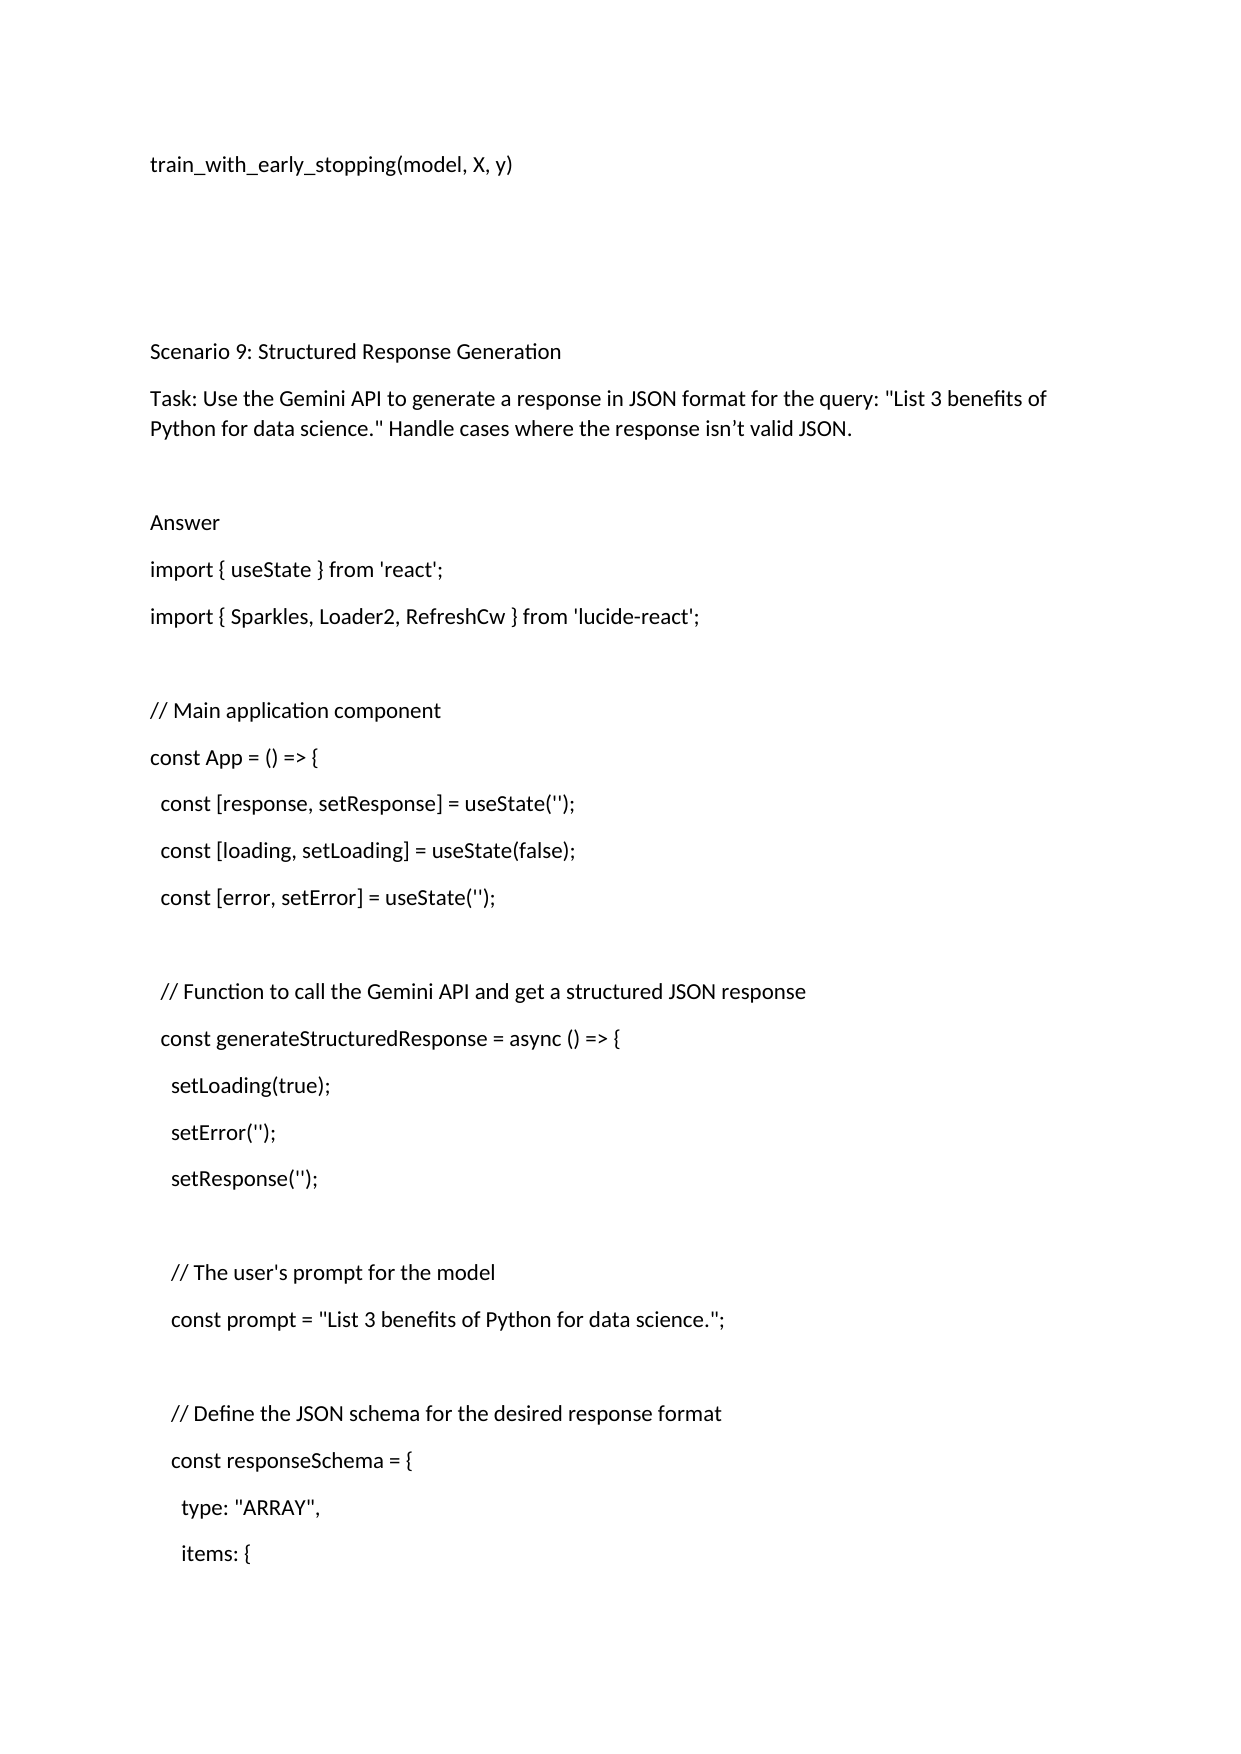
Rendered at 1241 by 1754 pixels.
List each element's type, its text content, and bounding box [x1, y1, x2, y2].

text const App = () => { [150, 743, 1090, 771]
text setLoading(true); [150, 1071, 1090, 1099]
text const [response, setResponse] = useState(''); [150, 789, 1090, 818]
text setError(''); [150, 1118, 1090, 1146]
text // Function to call the Gemini API and get a structured JSON response [150, 977, 1090, 1005]
text const responseSchema = { [150, 1446, 1090, 1474]
text const prompt = "List 3 benefits of Python for data science."; [150, 1305, 1090, 1333]
text train_with_early_stopping(model, X, y) [150, 150, 1090, 178]
text // Main application component [150, 696, 1090, 724]
text import { useState } from 'react'; [150, 555, 1090, 583]
text type: "ARRAY", [150, 1493, 1090, 1521]
text // The user's prompt for the model [150, 1258, 1090, 1286]
text const [error, setError] = useState(''); [150, 883, 1090, 911]
text import { Sparkles, Loader2, RefreshCw } from 'lucide-react'; [150, 602, 1090, 630]
text const generateStructuredResponse = async () => { [150, 1024, 1090, 1052]
text Answer [150, 508, 1090, 536]
text Scenario 9: Structured Response Generation [150, 337, 1090, 366]
text items: { [150, 1539, 1090, 1568]
text const [loading, setLoading] = useState(false); [150, 836, 1090, 864]
text setResponse(''); [150, 1164, 1090, 1193]
text // Define the JSON schema for the desired response format [150, 1399, 1090, 1427]
text Task: Use the Gemini API to generate a response in JSON format for the query: "List 3 benefits of Python for data science." Handle cases where the response isn’t valid JSON. [150, 384, 1090, 443]
